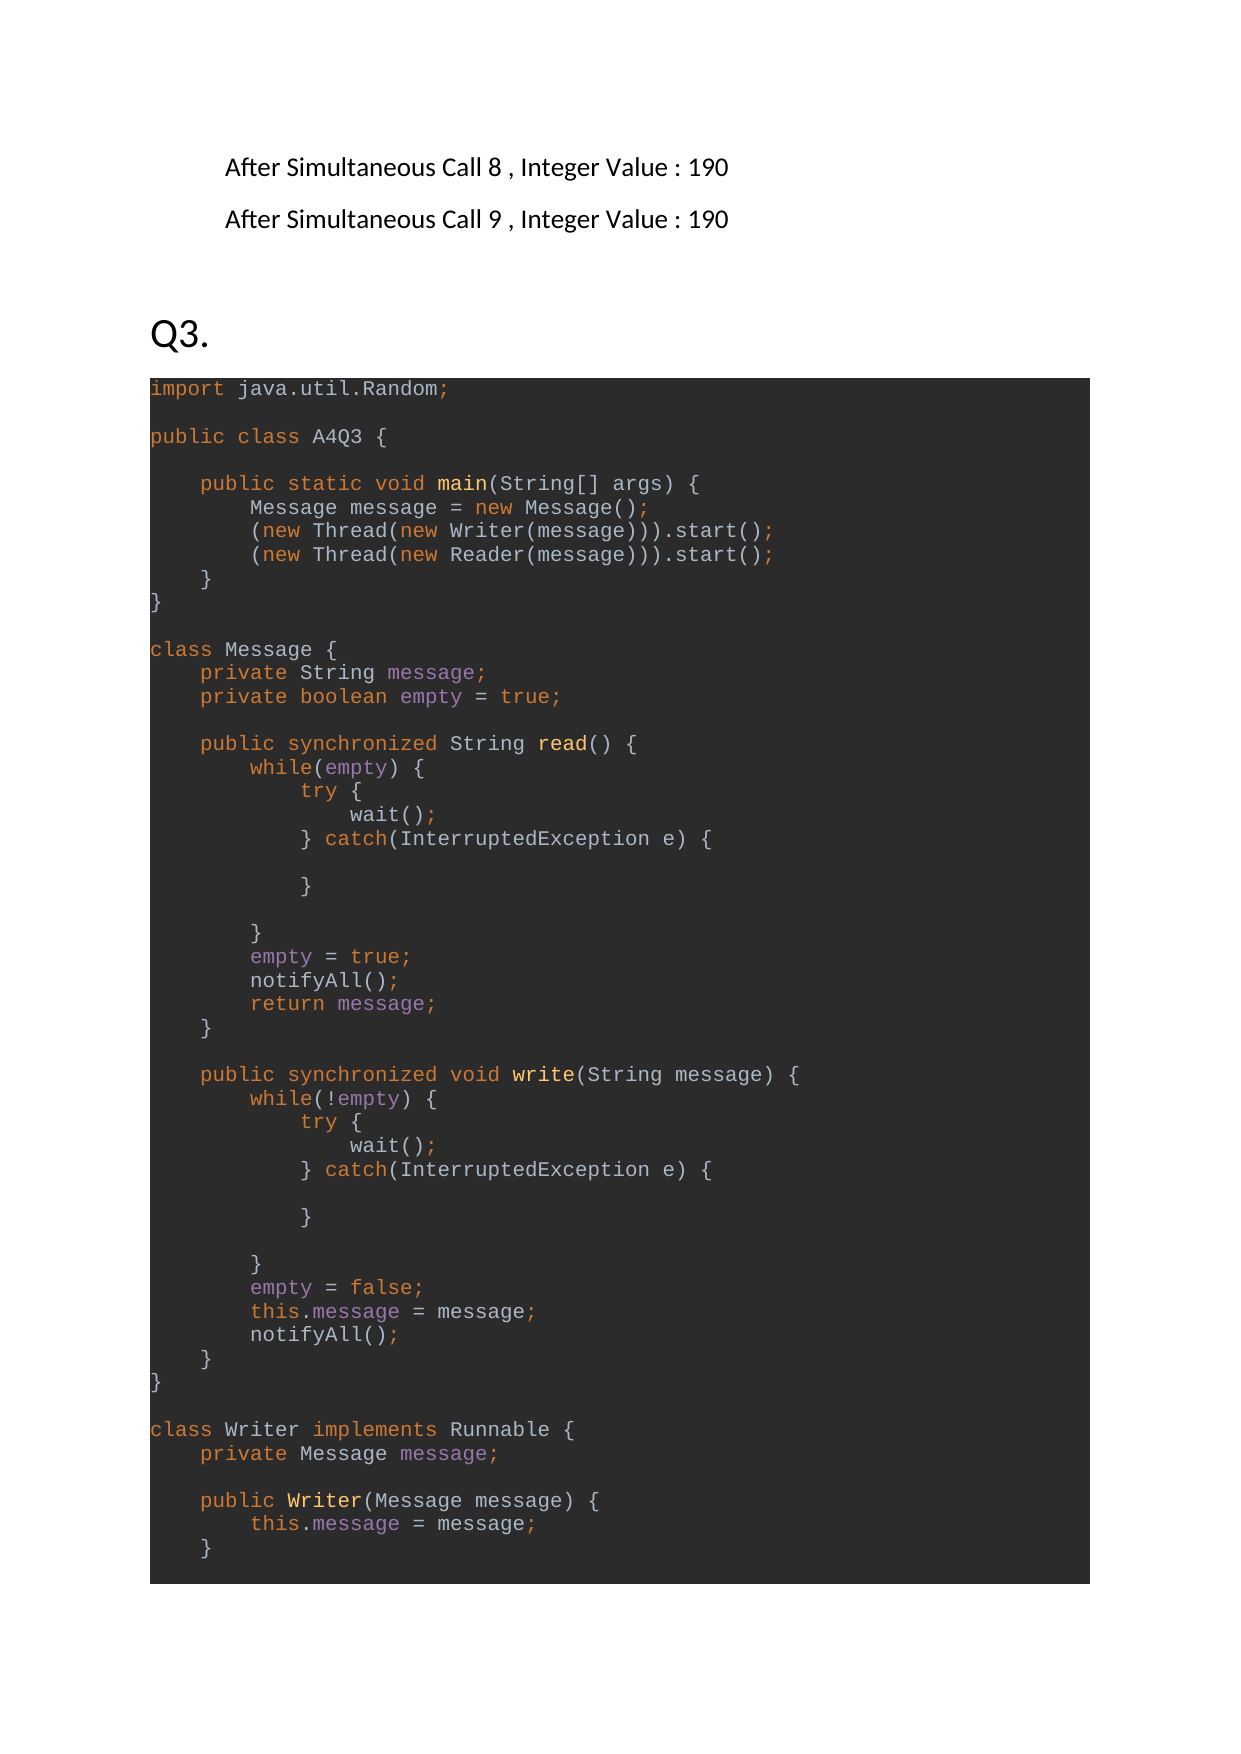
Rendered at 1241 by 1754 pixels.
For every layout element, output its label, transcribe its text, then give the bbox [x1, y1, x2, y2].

text Q3. [150, 307, 1090, 358]
text After Simultaneous Call 8 , Integer Value : 190 [225, 150, 1090, 183]
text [150, 378, 1090, 1584]
text After Simultaneous Call 9 , Integer Value : 190 [225, 202, 1090, 235]
